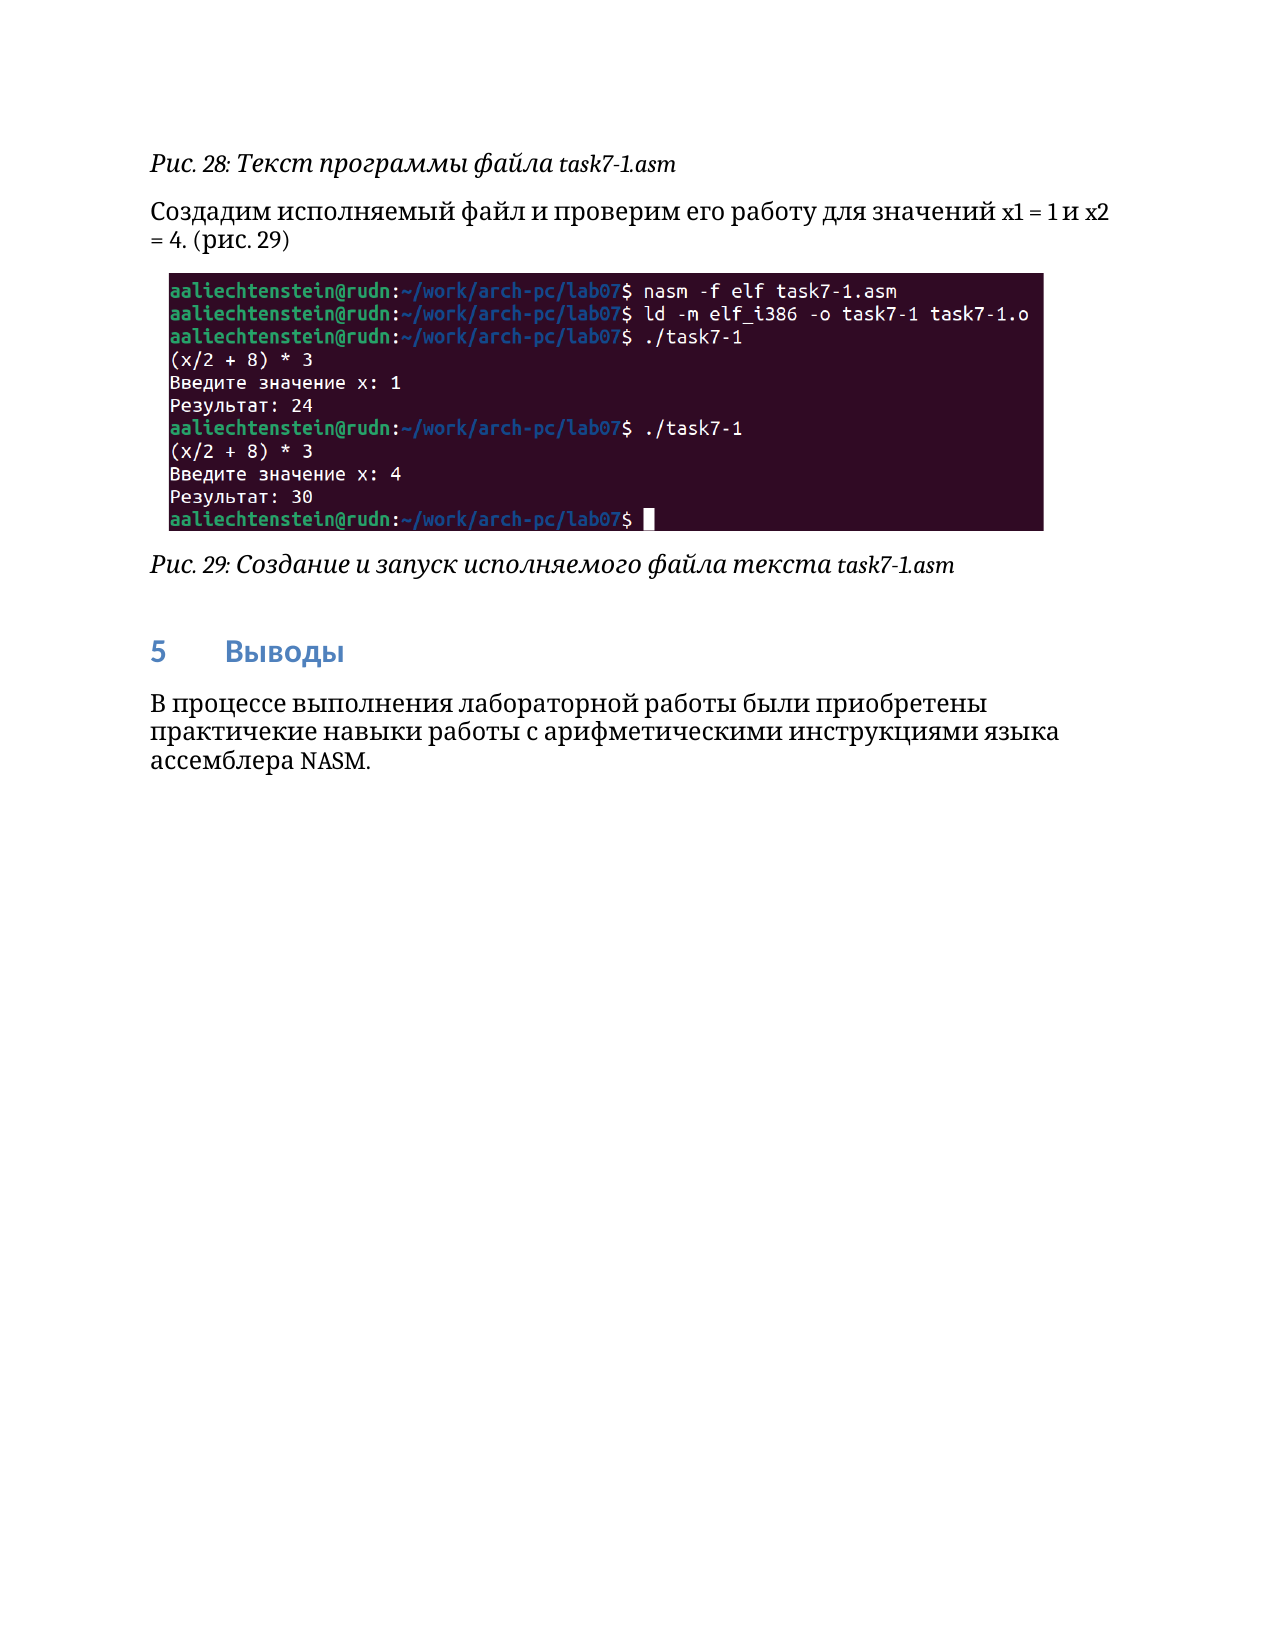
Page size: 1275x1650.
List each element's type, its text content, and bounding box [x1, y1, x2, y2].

text Рис. 28: Текст программы файла task7-1.asm [150, 150, 1125, 179]
subtitle 5 Выводы [150, 630, 1125, 671]
picture [168, 273, 1044, 531]
text В процессе выполнения лабораторной работы были приобретены практичекие навыки работы с арифметическими инструкциями языка ассемблера NASM. [150, 689, 1125, 776]
text Рис. 29: Создание и запуск исполняемого файла текста task7-1.asm [150, 551, 1125, 580]
text Создадим исполняемый файл и проверим его работу для значений x1 = 1 и x2 = 4. (рис. 29) [150, 197, 1125, 255]
